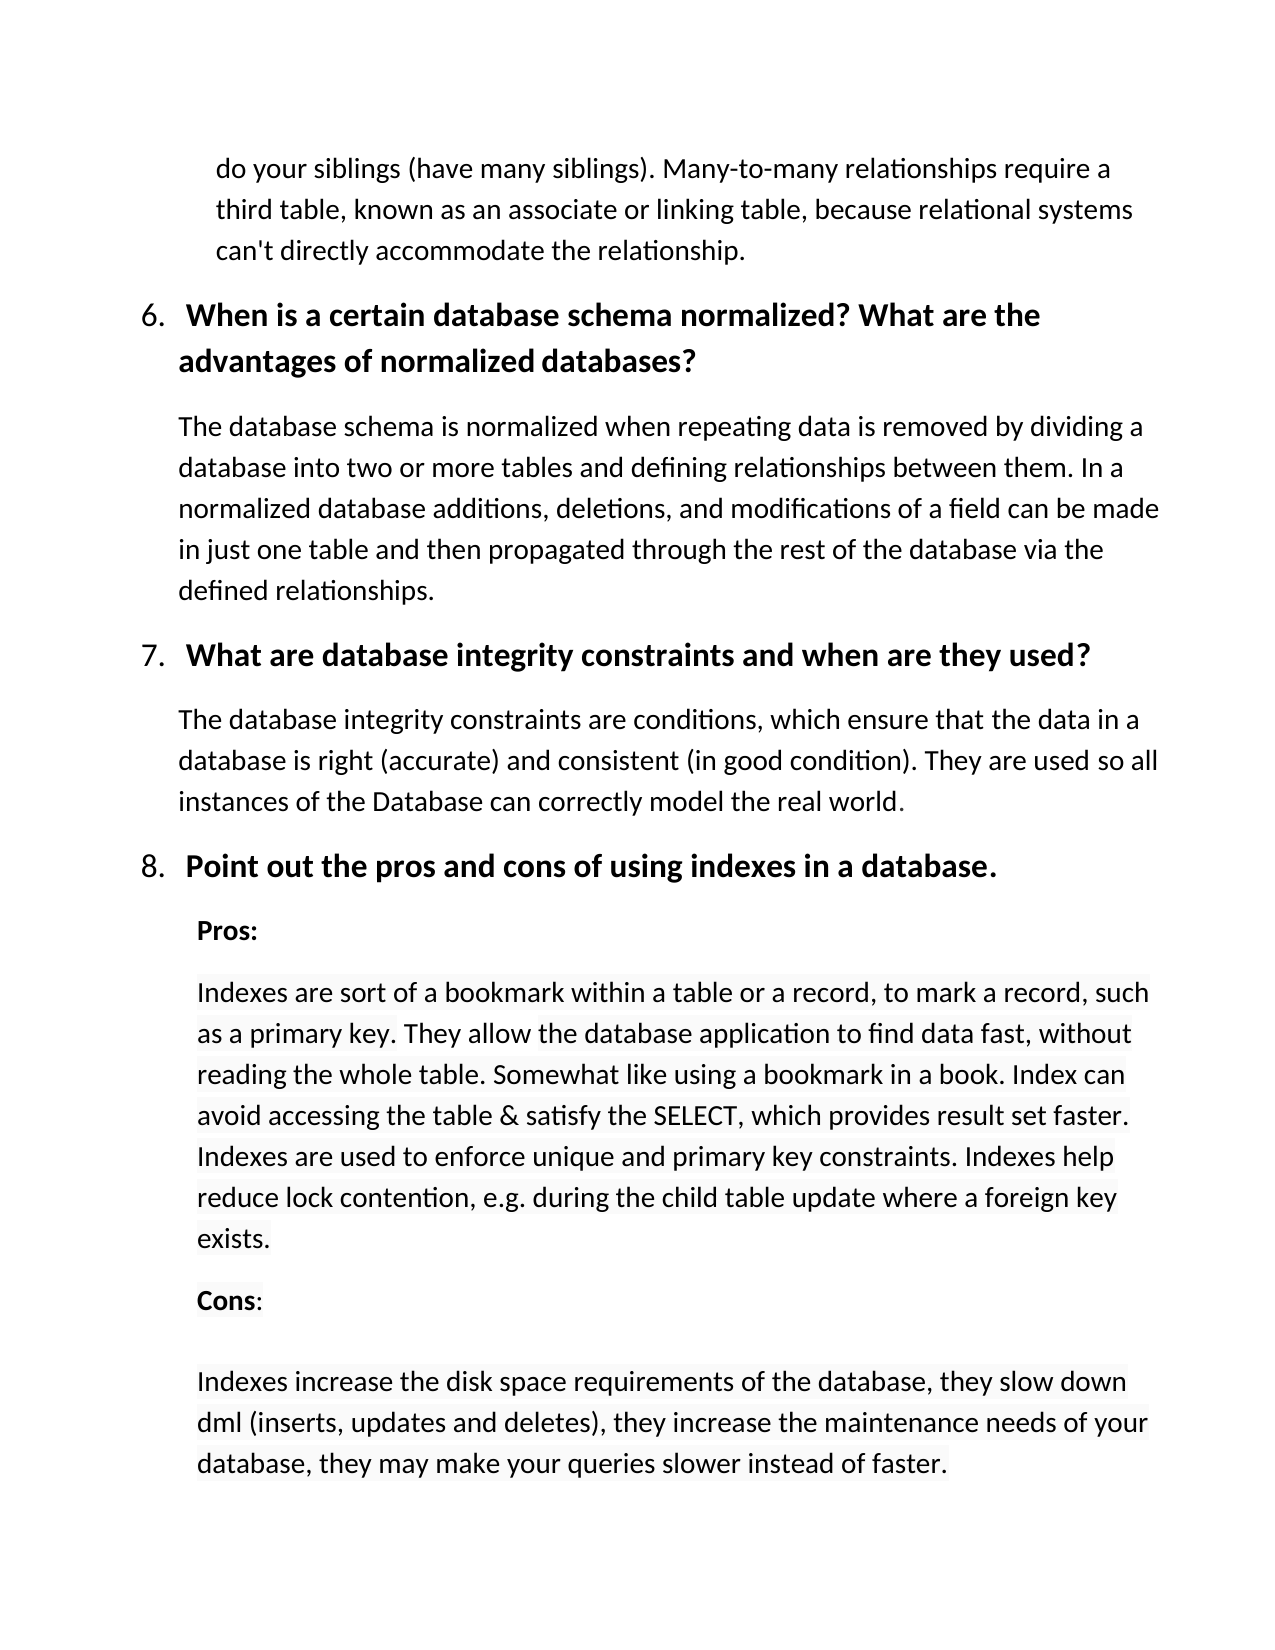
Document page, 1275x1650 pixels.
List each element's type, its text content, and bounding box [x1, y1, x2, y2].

text Cons: Indexes increase the disk space requirements of the database, they slow down dml (inserts, updates and deletes), they increase the maintenance needs of your database, they may make your queries slower instead of faster. [197, 1282, 1162, 1481]
list When is a certain database schema normalized? What are the advantages of normalized databases? [141, 294, 1162, 381]
list What are database integrity constraints and when are they used? [141, 633, 1162, 674]
text Pros: [197, 912, 1162, 948]
text The database schema is normalized when repeating data is removed by dividing a database into two or more tables and defining relationships between them. In a normalized database additions, deletions, and modifications of a field can be made in just one table and then propagated through the rest of the database via the defined relationships. [178, 408, 1162, 607]
list Point out the pros and cons of using indexes in a database. [141, 845, 1162, 886]
text Indexes are sort of a bookmark within a table or a record, to mark a record, such as a primary key. They allow the database application to find data fast, without reading the whole table. Somewhat like using a bookmark in a book. Index can avoid accessing the table & satisfy the SELECT, which provides result set faster. Indexes are used to enforce unique and primary key constraints. Indexes help reduce lock contention, e.g. during the child table update where a foreign key exists. [197, 974, 1162, 1255]
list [178, 150, 1162, 267]
text The database integrity constraints are conditions, which ensure that the data in a database is right (accurate) and consistent (in good condition). They are used so all instances of the Database can correctly model the real world. [178, 701, 1162, 819]
